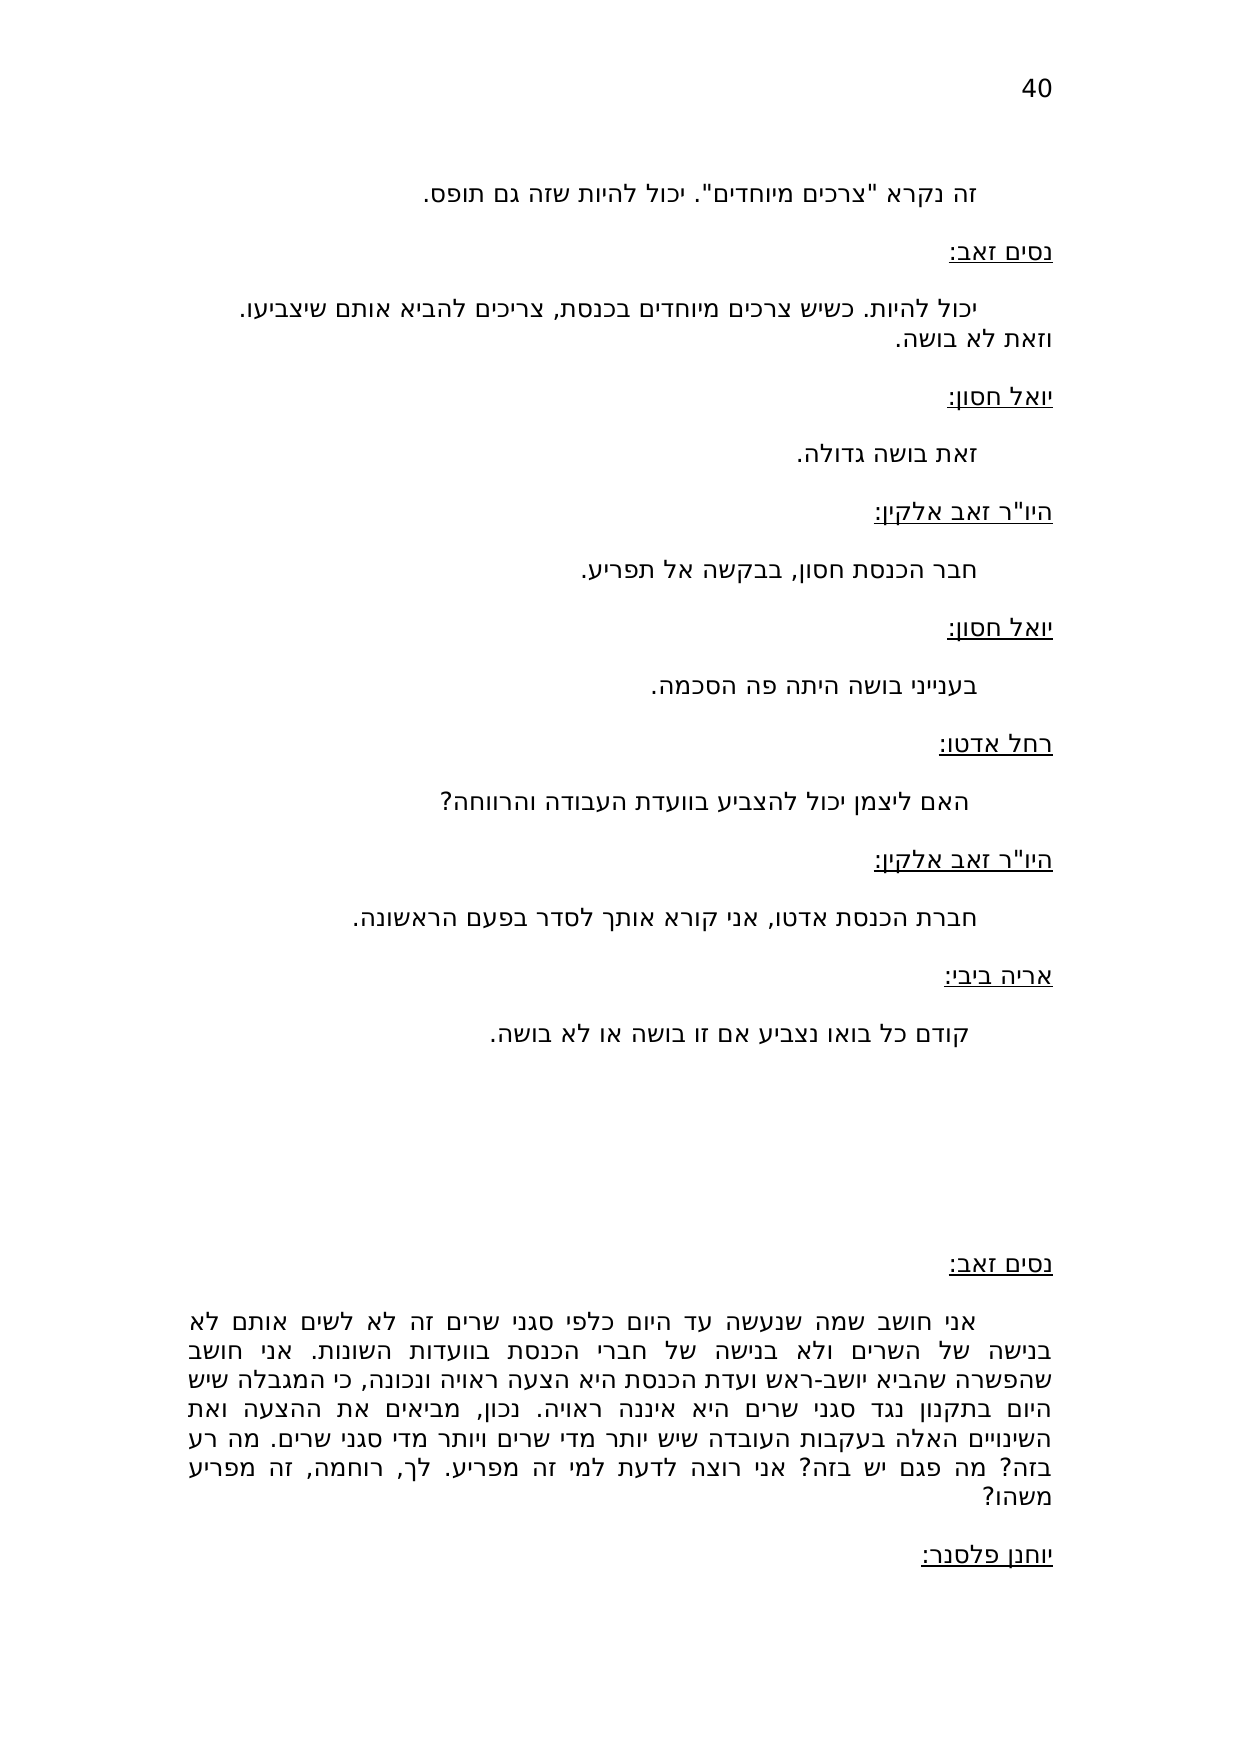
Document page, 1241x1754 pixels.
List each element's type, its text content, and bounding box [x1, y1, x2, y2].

text נסים זאב: [187, 1249, 1053, 1278]
text יכול להיות. כשיש צרכים מיוחדים בכנסת, צריכים להביא אותם שיצביעו. וזאת לא בושה. [187, 294, 1053, 353]
text נסים זאב: [187, 237, 1053, 266]
text יואל חסון: [187, 613, 1053, 642]
text בענייני בושה היתה פה הסכמה. [187, 671, 1053, 700]
text היו"ר זאב אלקין: [187, 845, 1053, 874]
text יואל חסון: [187, 382, 1053, 411]
text קודם כל בואו נצביע אם זו בושה או לא בושה. [187, 1019, 1053, 1048]
text חבר הכנסת חסון, בבקשה אל תפריע. [187, 555, 1053, 584]
text זה נקרא "צרכים מיוחדים". יכול להיות שזה גם תופס. [187, 179, 1053, 208]
text אני חושב שמה שנעשה עד היום כלפי סגני שרים זה לא לשים אותם לא בנישה של השרים ולא בנישה של חברי הכנסת בוועדות השונות. אני חושב שהפשרה שהביא יושב-ראש ועדת הכנסת היא הצעה ראויה ונכונה, כי המגבלה שיש היום בתקנון נגד סגני שרים היא איננה ראויה. נכון, מביאים את ההצעה ואת השינויים האלה בעקבות העובדה שיש יותר מדי שרים ויותר מדי סגני שרים. מה רע בזה? מה פגם יש בזה? אני רוצה לדעת למי זה מפריע. לך, רוחמה, זה מפריע משהו? [187, 1307, 1053, 1511]
text רחל אדטו: [187, 729, 1053, 758]
text זאת בושה גדולה. [187, 439, 1053, 469]
text יוחנן פלסנר: [187, 1540, 1053, 1569]
text היו"ר זאב אלקין: [187, 497, 1053, 527]
text האם ליצמן יכול להצביע בוועדת העבודה והרווחה? [187, 787, 1053, 816]
text חברת הכנסת אדטו, אני קורא אותך לסדר בפעם הראשונה. [187, 903, 1053, 932]
text אריה ביבי: [187, 961, 1053, 990]
